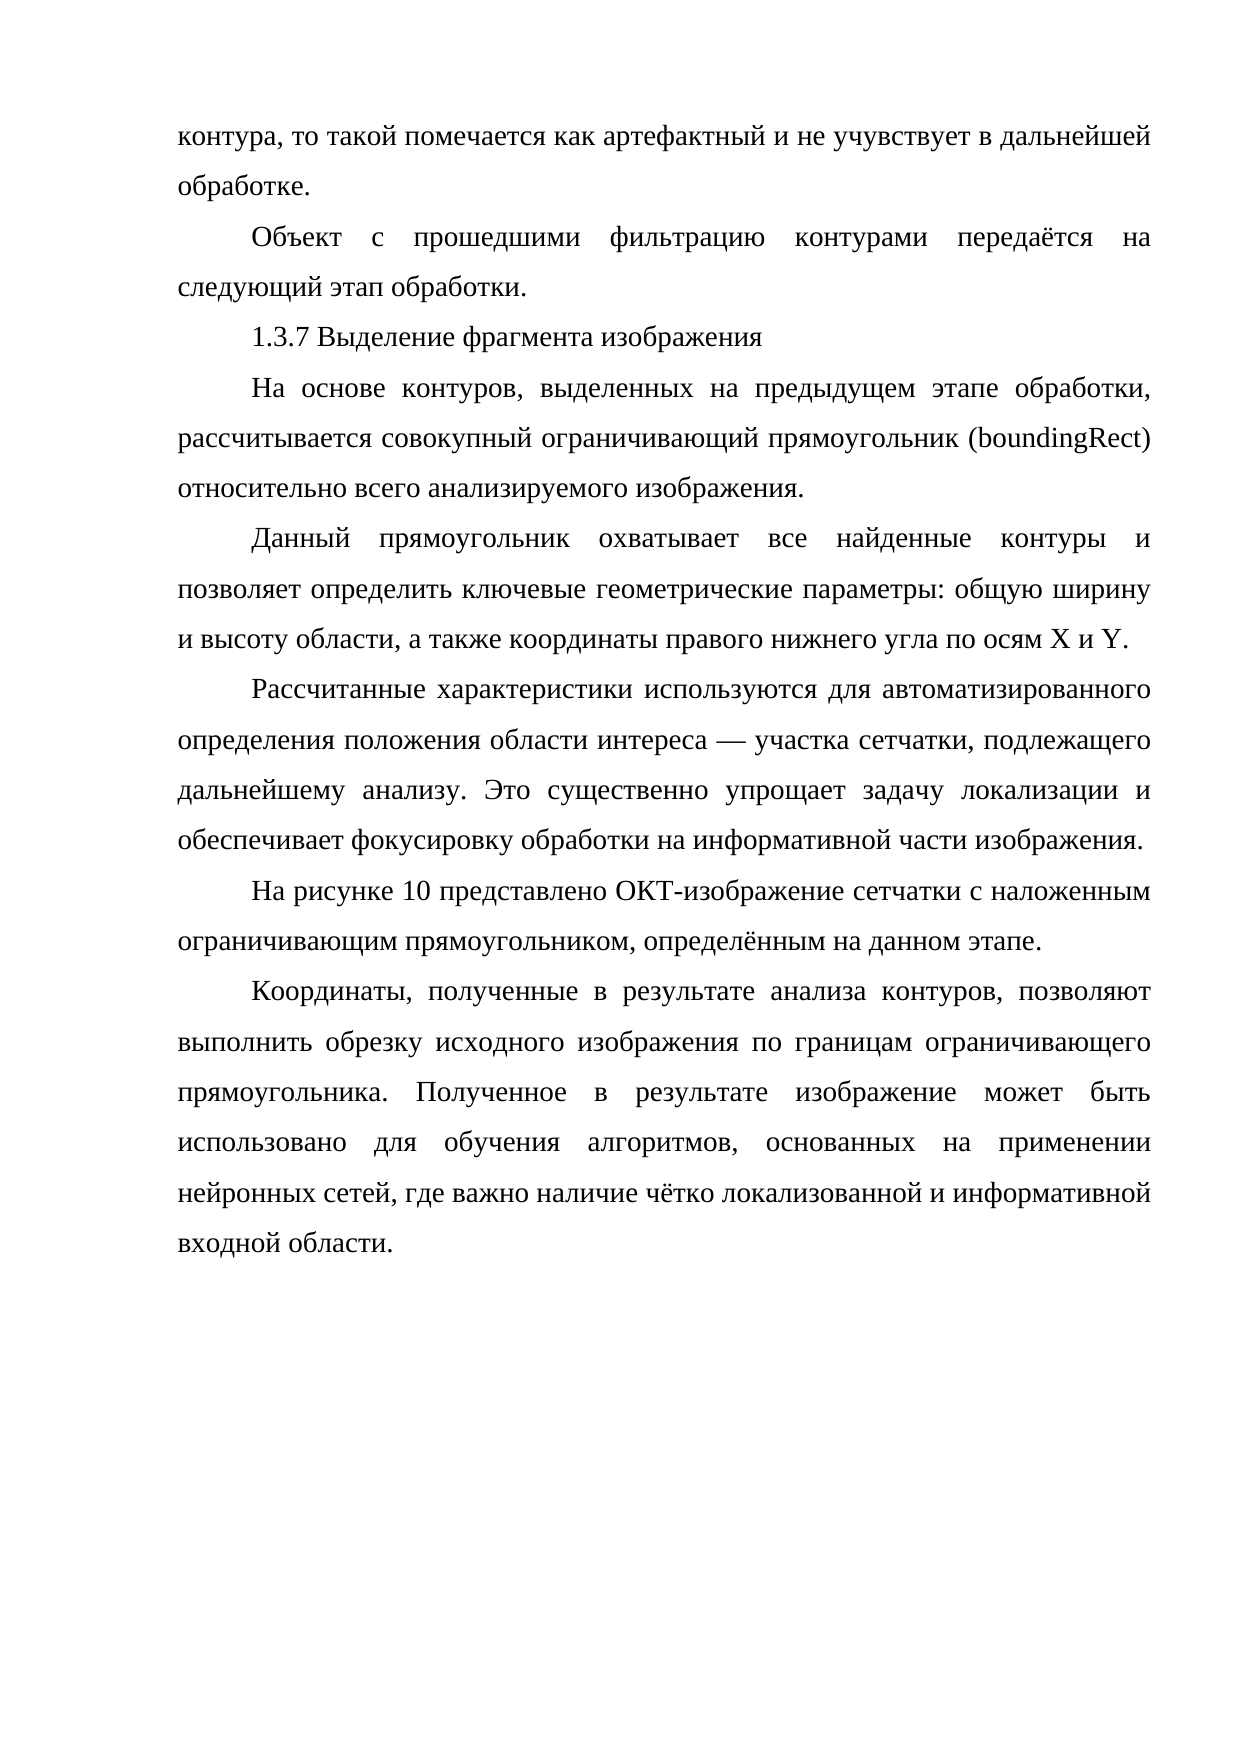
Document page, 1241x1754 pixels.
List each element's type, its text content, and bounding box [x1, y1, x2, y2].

text На рисунке 10 представлено ОКТ-изображение сетчатки с наложенным ограничивающим прямоугольником, определённым на данном этапе. [177, 873, 1152, 957]
text Координаты, полученные в результате анализа контуров, позволяют выполнить обрезку исходного изображения по границам ограничивающего прямоугольника. Полученное в результате изображение может быть использовано для обучения алгоритмов, основанных на применении нейронных сетей, где важно наличие чётко локализованной и информативной входной области. [177, 973, 1152, 1258]
text Объект с прошедшими фильтрацию контурами передаётся на следующий этап обработки. [177, 219, 1152, 303]
subtitle Выделение фрагмента изображения [177, 319, 1152, 353]
text Данный прямоугольник охватывает все найденные контуры и позволяет определить ключевые геометрические параметры: общую ширину и высоту области, а также координаты правого нижнего угла по осям X и Y. [177, 521, 1152, 655]
text На основе контуров, выделенных на предыдущем этапе обработки, рассчитывается совокупный ограничивающий прямоугольник (boundingRect) относительно всего анализируемого изображения. [177, 370, 1152, 504]
text Рассчитанные характеристики используются для автоматизированного определения положения области интереса — участка сетчатки, подлежащего дальнейшему анализу. Это существенно упрощает задачу локализации и обеспечивает фокусировку обработки на информативной части изображения. [177, 672, 1152, 856]
